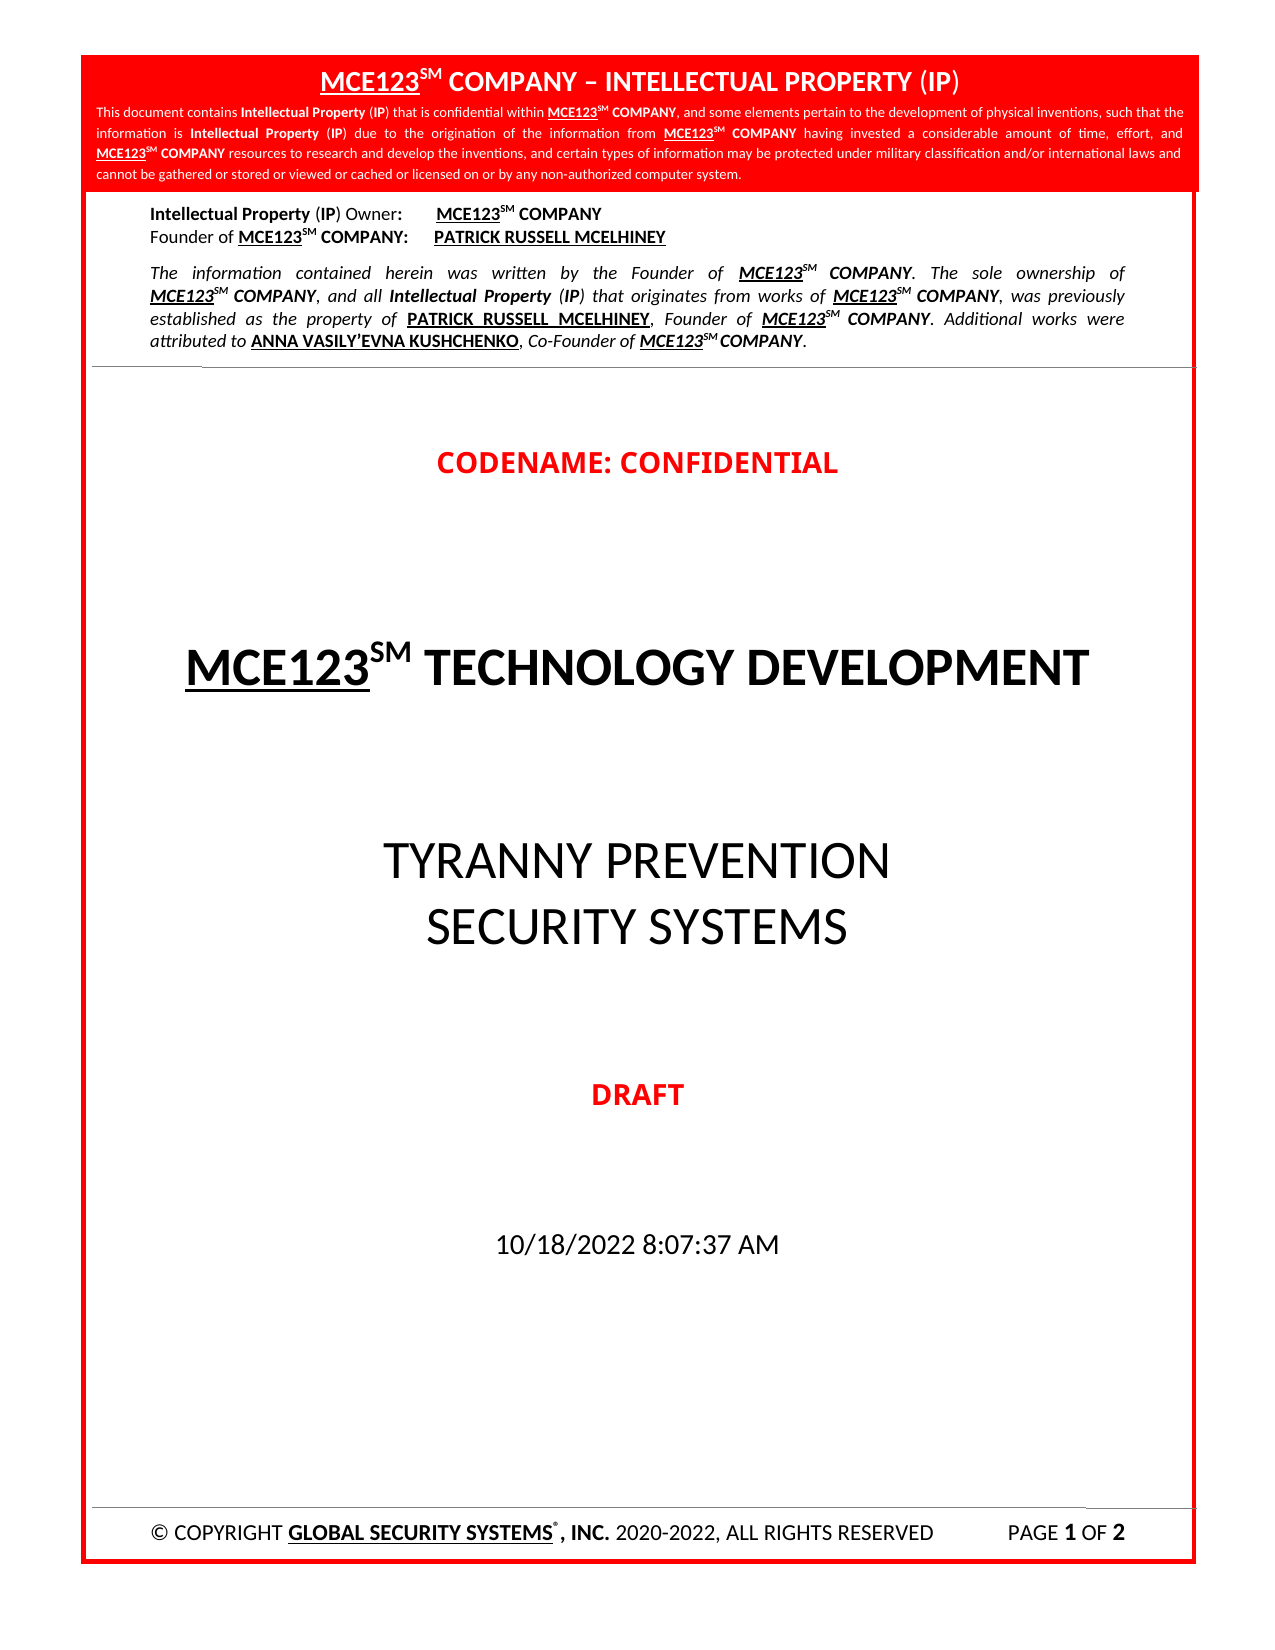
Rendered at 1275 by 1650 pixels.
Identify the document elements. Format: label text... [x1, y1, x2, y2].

text SECURITY SYSTEMS [150, 892, 1125, 958]
text DRAFT [150, 1074, 1125, 1114]
text TYRANNY PREVENTION [150, 826, 1125, 892]
text MCE123SM TECHNOLOGY DEVELOPMENT [150, 632, 1125, 698]
text 10/18/2022 8:07:37 AM [150, 1226, 1125, 1261]
text CODENAME: CONFIDENTIAL [150, 442, 1125, 482]
